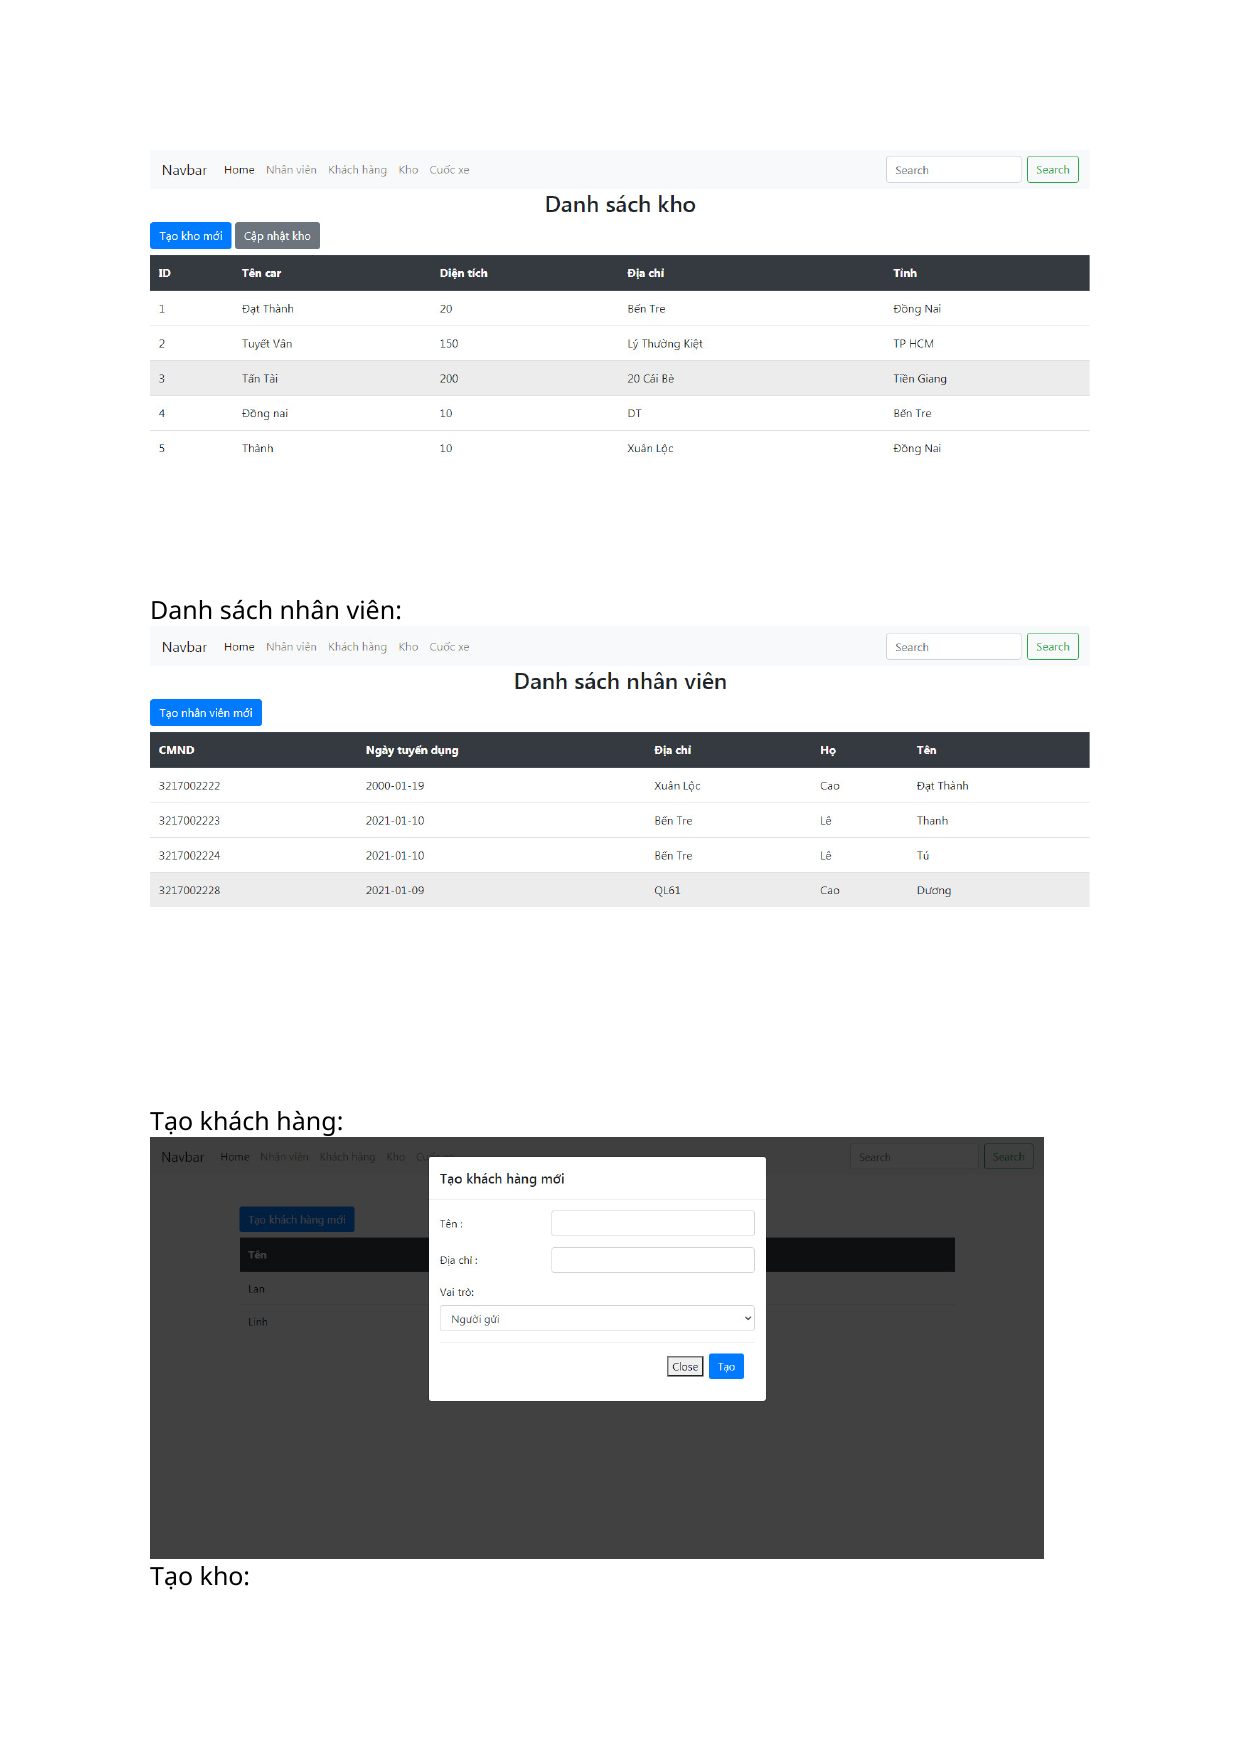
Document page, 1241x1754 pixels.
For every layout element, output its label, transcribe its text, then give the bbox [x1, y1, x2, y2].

text Tạo khách hàng: [150, 1104, 1090, 1138]
picture [150, 626, 1090, 1070]
text Danh sách nhân viên: [150, 593, 1090, 626]
picture [150, 150, 1090, 593]
picture [150, 1137, 1044, 1559]
text Tạo kho: [150, 1559, 1090, 1593]
